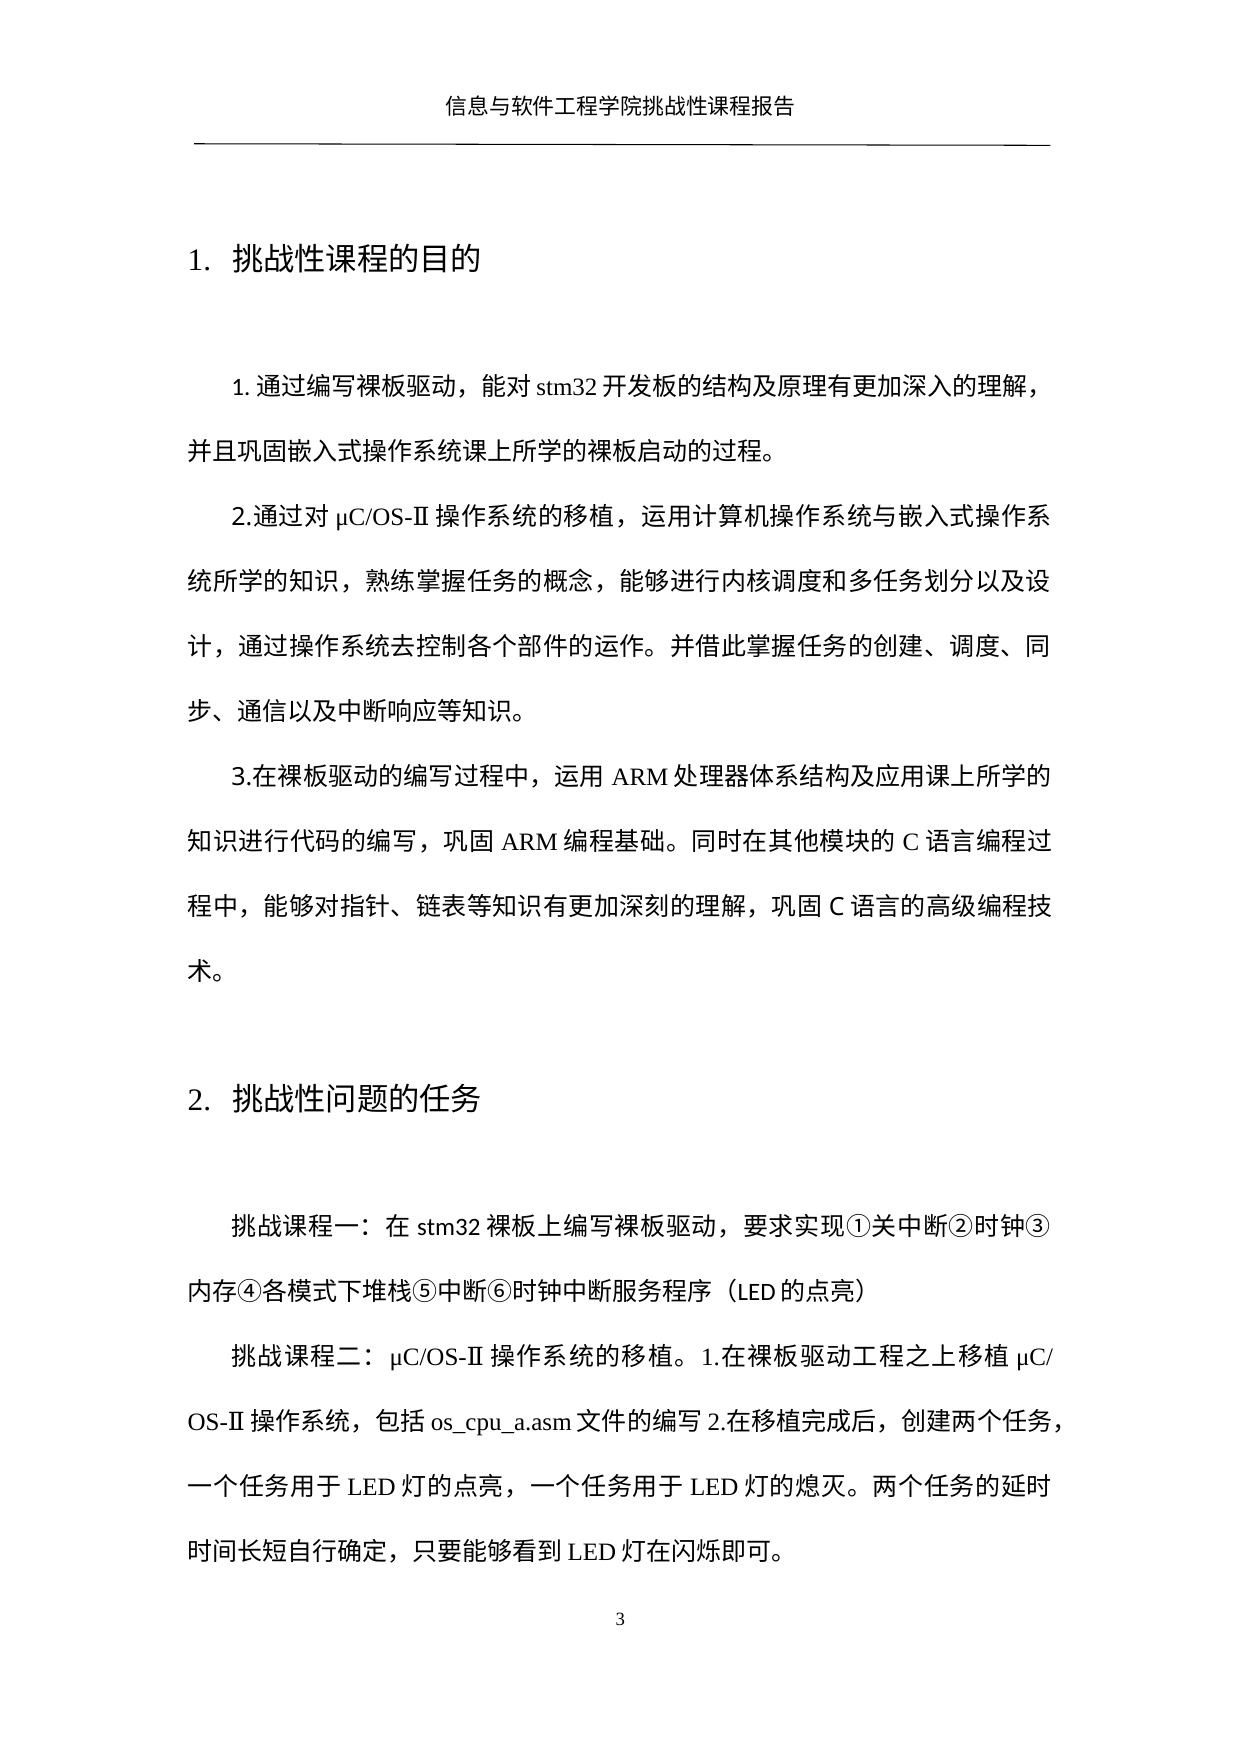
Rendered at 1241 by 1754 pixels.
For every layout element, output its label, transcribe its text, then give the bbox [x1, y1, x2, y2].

text 挑战课程二：μC/OS-Ⅱ操作系统的移植。1.在裸板驱动工程之上移植μC/OS-Ⅱ操作系统，包括os_cpu_a.asm文件的编写2.在移植完成后，创建两个任务，一个任务用于LED灯的点亮，一个任务用于LED灯的熄灭。两个任务的延时时间长短自行确定，只要能够看到LED灯在闪烁即可。 [187, 1322, 1053, 1582]
list 挑战性课程的目的 [187, 224, 1053, 289]
text 1. 通过编写裸板驱动，能对stm32开发板的结构及原理有更加深入的理解，并且巩固嵌入式操作系统课上所学的裸板启动的过程。 [187, 352, 1053, 482]
text 2.通过对μC/OS-Ⅱ操作系统的移植，运用计算机操作系统与嵌入式操作系统所学的知识，熟练掌握任务的概念，能够进行内核调度和多任务划分以及设计，通过操作系统去控制各个部件的运作。并借此掌握任务的创建、调度、同步、通信以及中断响应等知识。 [187, 482, 1053, 742]
text 挑战课程一：在stm32裸板上编写裸板驱动，要求实现①关中断②时钟③内存④各模式下堆栈⑤中断⑥时钟中断服务程序（LED的点亮） [187, 1192, 1053, 1322]
list 挑战性问题的任务 [187, 1064, 1053, 1129]
text 3.在裸板驱动的编写过程中，运用ARM处理器体系结构及应用课上所学的知识进行代码的编写，巩固ARM编程基础。同时在其他模块的C语言编程过程中，能够对指针、链表等知识有更加深刻的理解，巩固C语言的高级编程技术。 [187, 742, 1053, 1002]
